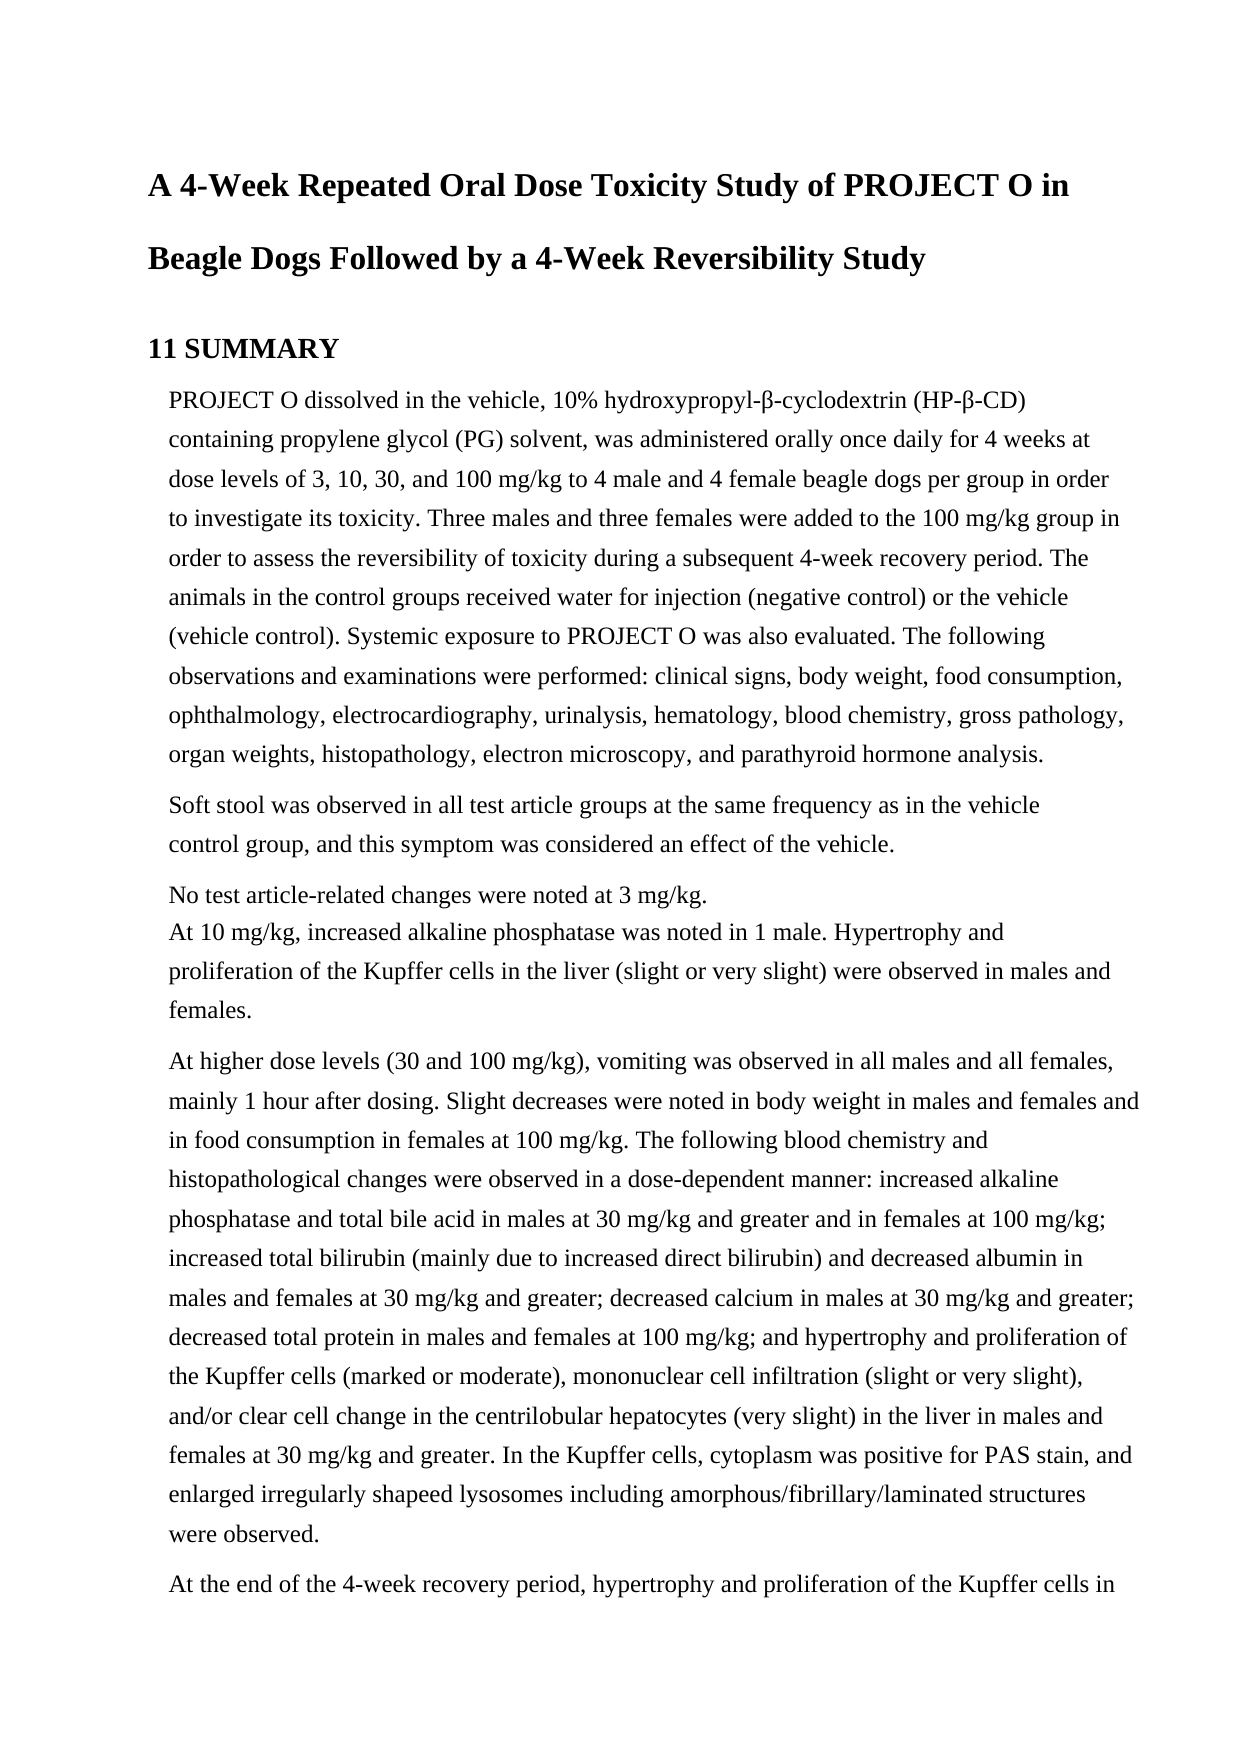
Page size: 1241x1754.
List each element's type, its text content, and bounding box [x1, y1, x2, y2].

text A 4-Week Repeated Oral Dose Toxicity Study of PROJECT O in Beagle Dogs Followed by a 4-Week Reversibility Study [148, 148, 1152, 294]
text No test article-related changes were noted at 3 mg/kg. [168, 876, 1152, 913]
text 11 SUMMARY [148, 330, 1152, 367]
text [168, 1565, 1130, 1602]
text At higher dose levels (30 and 100 mg/kg), vomiting was observed in all males and all females, mainly 1 hour after dosing. Slight decreases were noted in body weight in males and females and in food consumption in females at 100 mg/kg. The following blood chemistry and histopathological changes were observed in a dose-dependent manner: increased alkaline phosphatase and total bile acid in males at 30 mg/kg and greater and in females at 100 mg/kg; increased total bilirubin (mainly due to increased direct bilirubin) and decreased albumin in males and females at 30 mg/kg and greater; decreased calcium in males at 30 mg/kg and greater; decreased total protein in males and females at 100 mg/kg; and hypertrophy and proliferation of the Kupffer cells (marked or moderate), mononuclear cell infiltration (slight or very slight), and/or clear cell change in the centrilobular hepatocytes (very slight) in the liver in males and females at 30 mg/kg and greater. In the Kupffer cells, cytoplasm was positive for PAS stain, and enlarged irregularly shapeed lysosomes including amorphous/fibrillary/laminated structures were observed. [168, 1043, 1141, 1552]
text At 10 mg/kg, increased alkaline phosphatase was noted in 1 male. Hypertrophy and proliferation of the Kupffer cells in the liver (slight or very slight) were observed in males and females. [168, 913, 1134, 1028]
text PROJECT O dissolved in the vehicle, 10% hydroxypropyl-β-cyclodextrin (HP-β-CD) containing propylene glycol (PG) solvent, was administered orally once daily for 4 weeks at dose levels of 3, 10, 30, and 100 mg/kg to 4 male and 4 female beagle dogs per group in order to investigate its toxicity. Three males and three females were added to the 100 mg/kg group in order to assess the reversibility of toxicity during a subsequent 4-week recovery period. The animals in the control groups received water for injection (negative control) or the vehicle (vehicle control). Systemic exposure to PROJECT O was also evaluated. The following observations and examinations were performed: clinical signs, body weight, food consumption, ophthalmology, electrocardiography, urinalysis, hematology, blood chemistry, gross pathology, organ weights, histopathology, electron microscopy, and parathyroid hormone analysis. [168, 381, 1127, 772]
text Soft stool was observed in all test article groups at the same frequency as in the vehicle control group, and this symptom was considered an effect of the vehicle. [168, 786, 1063, 862]
